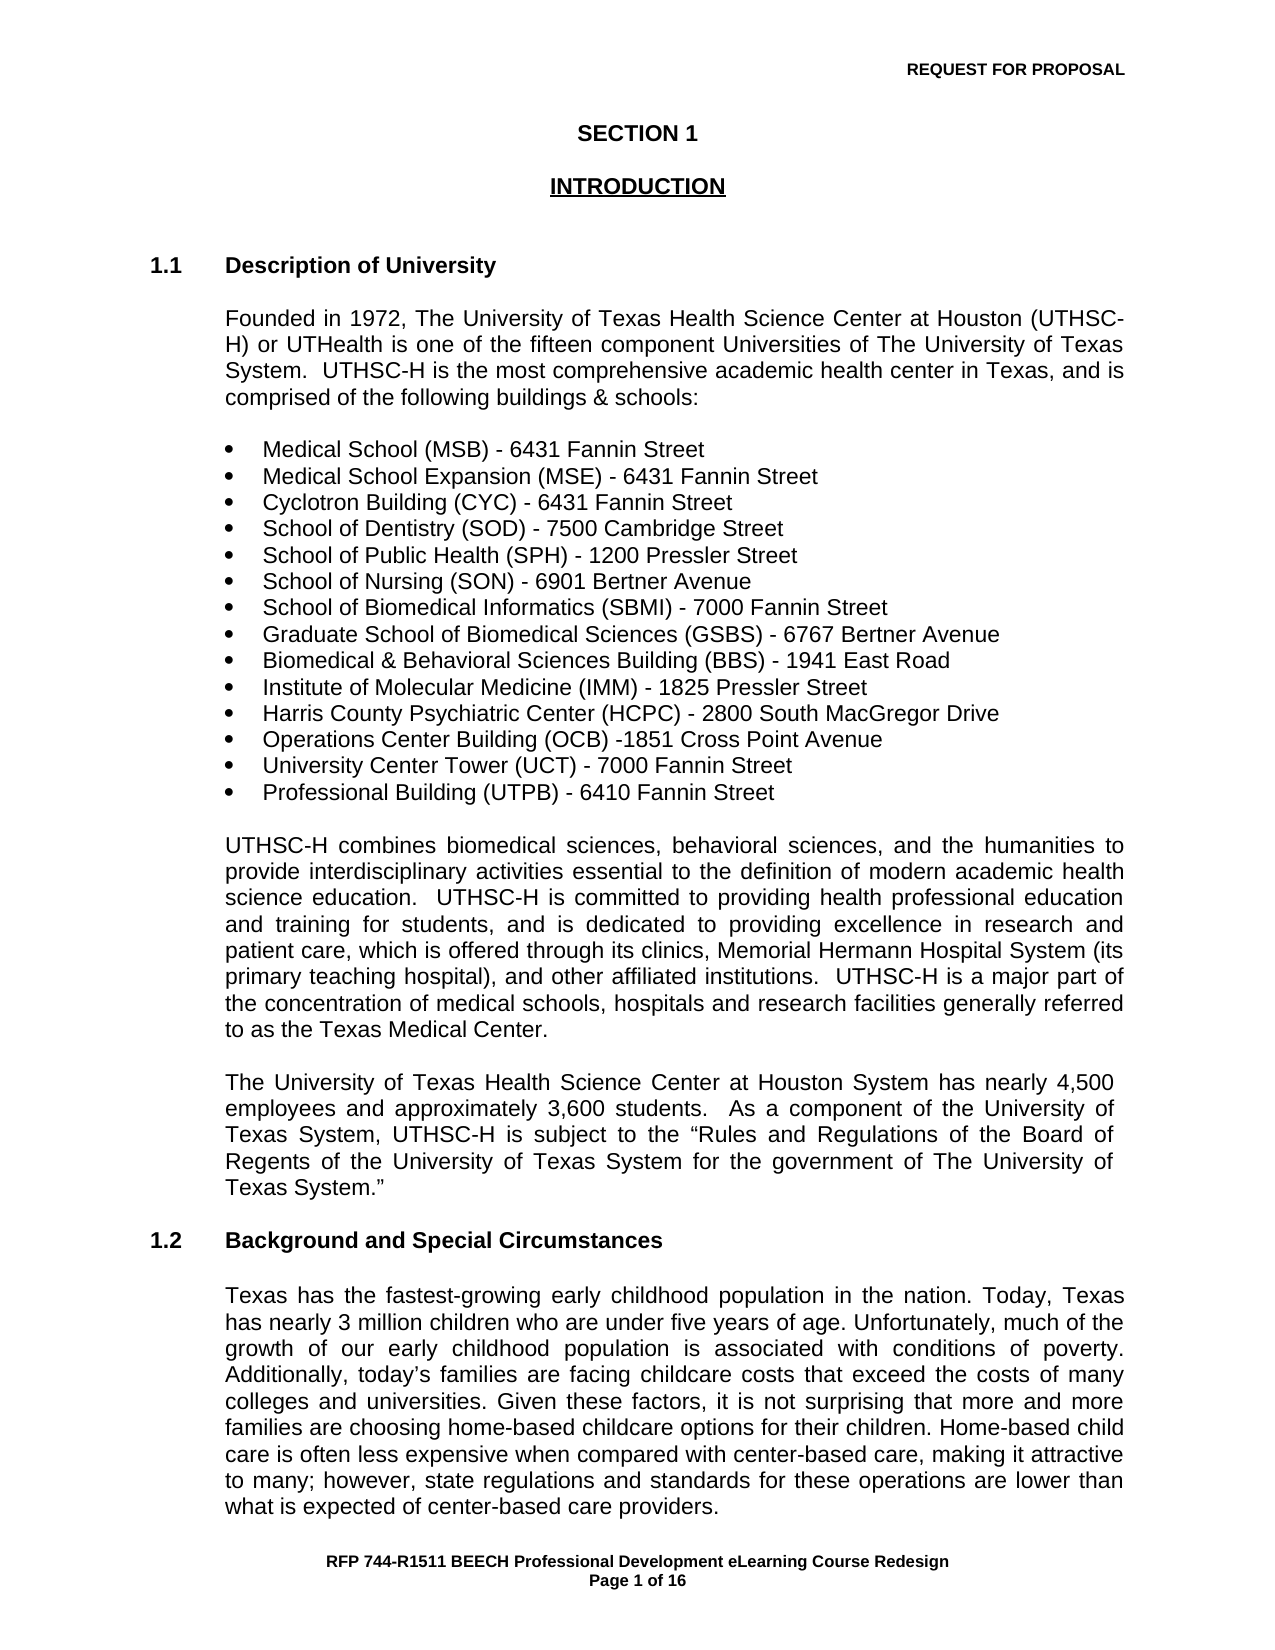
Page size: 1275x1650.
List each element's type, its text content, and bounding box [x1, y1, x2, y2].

list Biomedical & Behavioral Sciences Building (BBS) - 1941 East Road [225, 647, 1125, 673]
list Harris County Psychiatric Center (HCPC) - 2800 South MacGregor Drive [225, 700, 1125, 726]
list Professional Building (UTPB) - 6410 Fannin Street [225, 779, 1125, 805]
list School of Nursing (SON) - 6901 Bertner Avenue [225, 568, 1125, 594]
list Medical School (MSB) - 6431 Fannin Street [225, 436, 1125, 463]
list Graduate School of Biomedical Sciences (GSBS) - 6767 Bertner Avenue [225, 621, 1125, 647]
text INTRODUCTION [150, 173, 1125, 199]
list Operations Center Building (OCB) -1851 Cross Point Avenue [225, 726, 1125, 752]
text Texas has the fastest-growing early childhood population in the nation. Today, Texas has nearly 3 million children who are under five years of age. Unfortunately, much of the growth of our early childhood population is associated with conditions of poverty. Additionally, today’s families are facing childcare costs that exceed the costs of many colleges and universities. Given these factors, it is not surprising that more and more families are choosing home-based childcare options for their children. Home-based child care is often less expensive when compared with center-based care, making it attractive to many; however, state regulations and standards for these operations are lower than what is expected of center-based care providers. [225, 1282, 1125, 1519]
list Institute of Molecular Medicine (IMM) - 1825 Pressler Street [225, 673, 1125, 700]
list School of Public Health (SPH) - 1200 Pressler Street [225, 542, 1125, 568]
text UTHSC-H combines biomedical sciences, behavioral sciences, and the humanities to provide interdisciplinary activities essential to the definition of modern academic health science education. UTHSC-H is committed to providing health professional education and training for students, and is dedicated to providing excellence in research and patient care, which is offered through its clinics, Memorial Hermann Hospital System (its primary teaching hospital), and other affiliated institutions. UTHSC-H is a major part of the concentration of medical schools, hospitals and research facilities generally referred to as the Texas Medical Center. [225, 832, 1125, 1042]
list Cyclotron Building (CYC) - 6431 Fannin Street [225, 489, 1125, 515]
list School of Dentistry (SOD) - 7500 Cambridge Street [225, 515, 1125, 542]
list School of Biomedical Informatics (SBMI) - 7000 Fannin Street [225, 594, 1125, 621]
text The University of Texas Health Science Center at Houston System has nearly 4,500 employees and approximately 3,600 students. As a component of the University of Texas System, UTHSC-H is subject to the “Rules and Regulations of the Board of Regents of the University of Texas System for the government of The University of Texas System.” [150, 1069, 1125, 1201]
list Medical School Expansion (MSE) - 6431 Fannin Street [225, 463, 1125, 489]
subtitle SECTION 1 [150, 120, 1125, 146]
text Founded in 1972, The University of Texas Health Science Center at Houston (UTHSC-H) or UTHealth is one of the fifteen component Universities of The University of Texas System. UTHSC-H is the most comprehensive academic health center in Texas, and is comprised of the following buildings & schools: [225, 304, 1125, 410]
list University Center Tower (UCT) - 7000 Fannin Street [225, 752, 1125, 779]
list Description of University [150, 252, 1125, 278]
text 1.2 Background and Special Circumstances [150, 1227, 1125, 1253]
